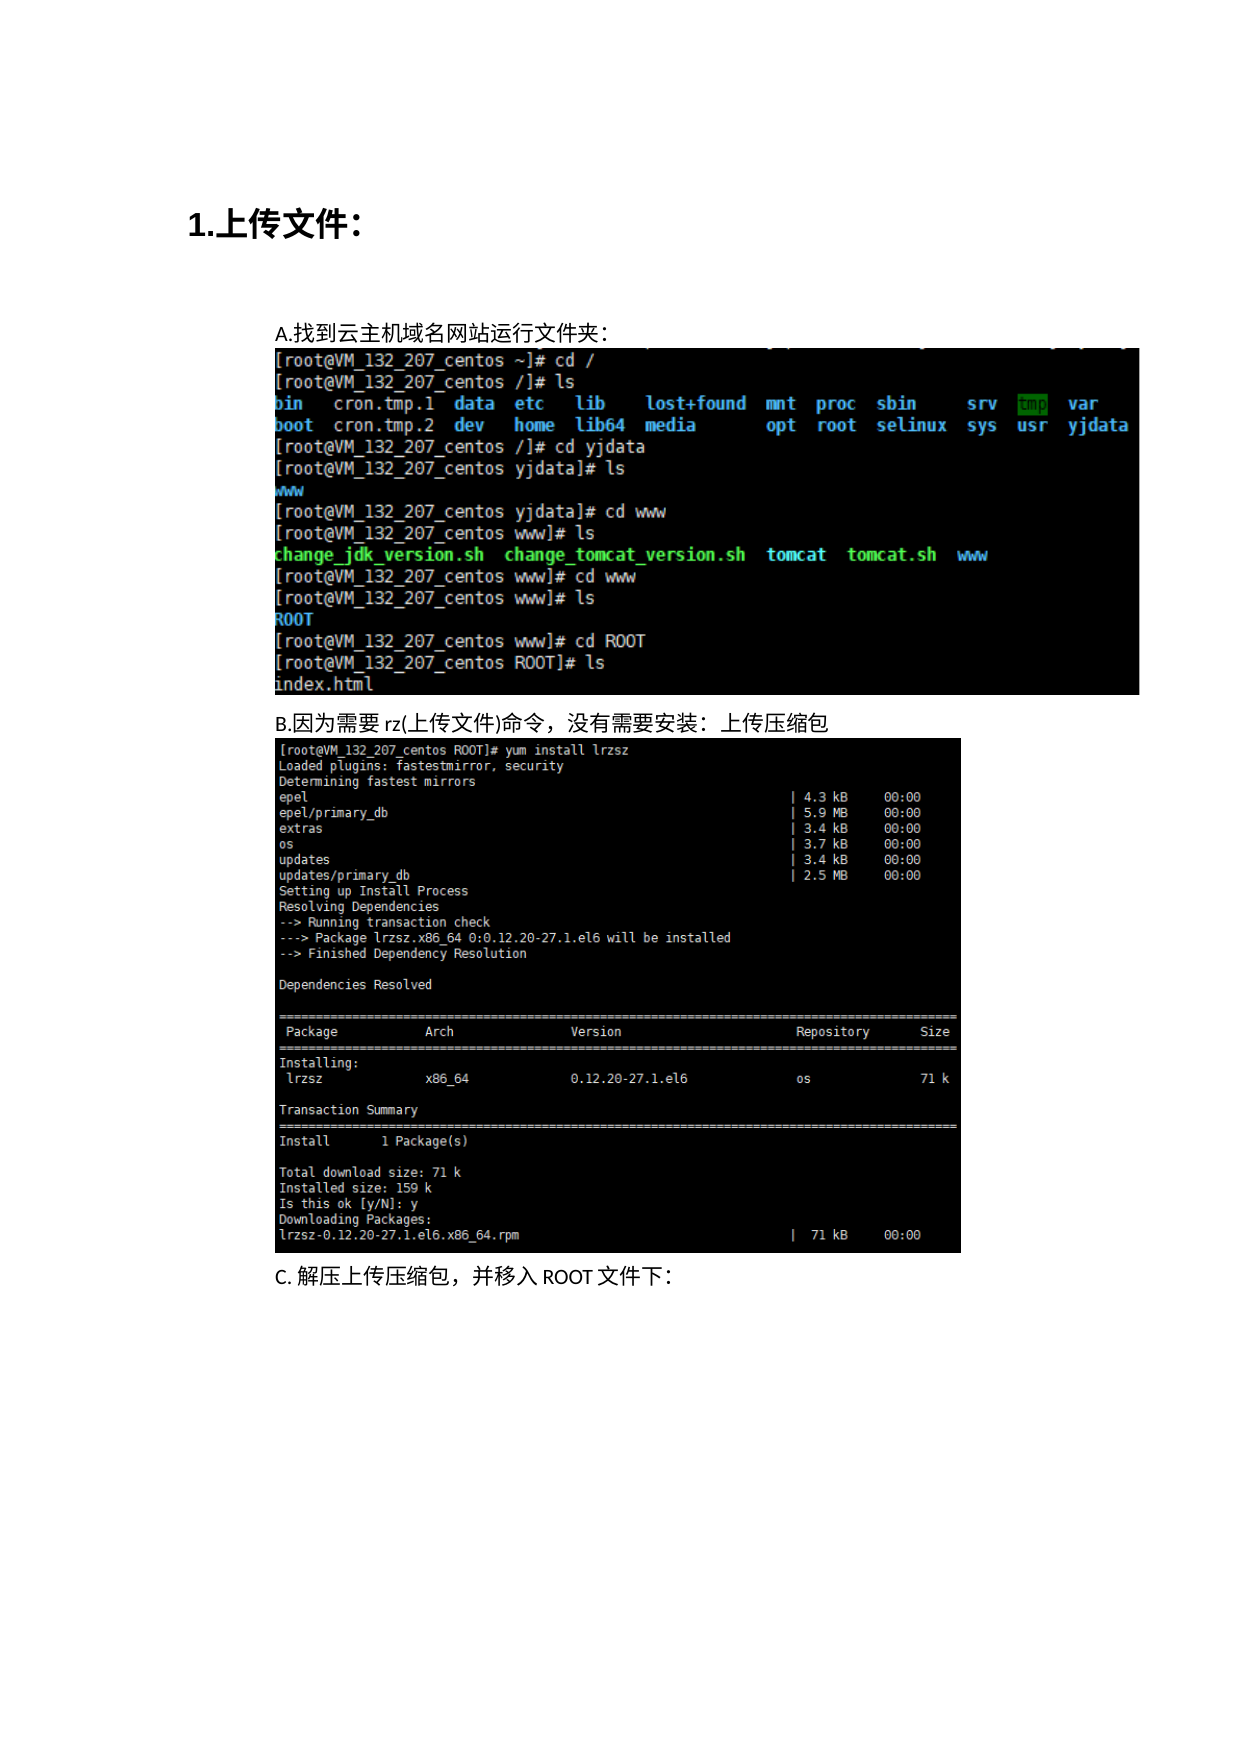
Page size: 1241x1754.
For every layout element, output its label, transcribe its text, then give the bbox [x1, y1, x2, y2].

subtitle 1.上传文件： [187, 189, 1053, 254]
picture [275, 738, 961, 1253]
text B.因为需要rz(上传文件)命令，没有需要安装：上传压缩包 [231, 706, 1053, 738]
text A.找到云主机域名网站运行文件夹： [231, 316, 1053, 348]
picture [275, 348, 1140, 695]
text C. 解压上传压缩包，并移入ROOT文件下： [231, 1258, 1053, 1291]
